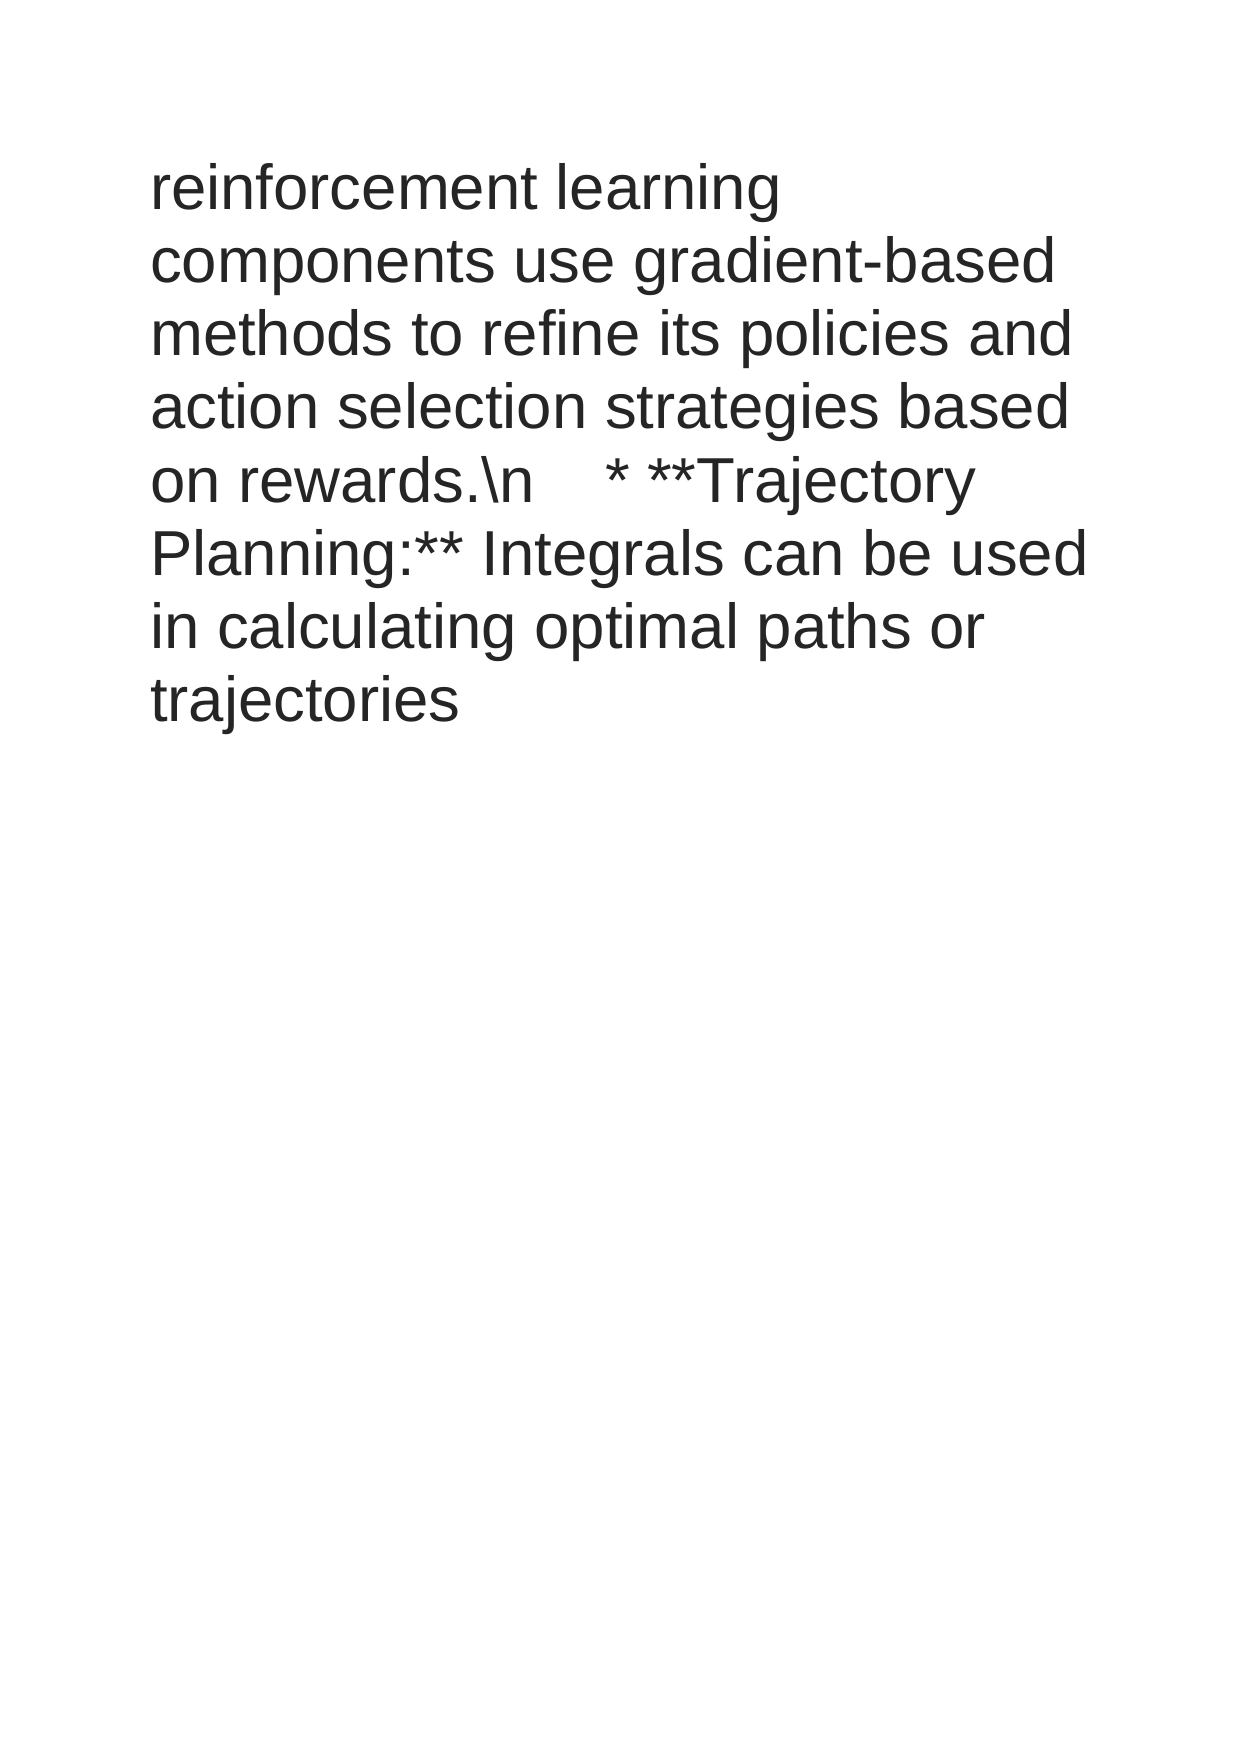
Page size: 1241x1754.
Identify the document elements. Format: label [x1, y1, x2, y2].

text [150, 150, 1090, 735]
